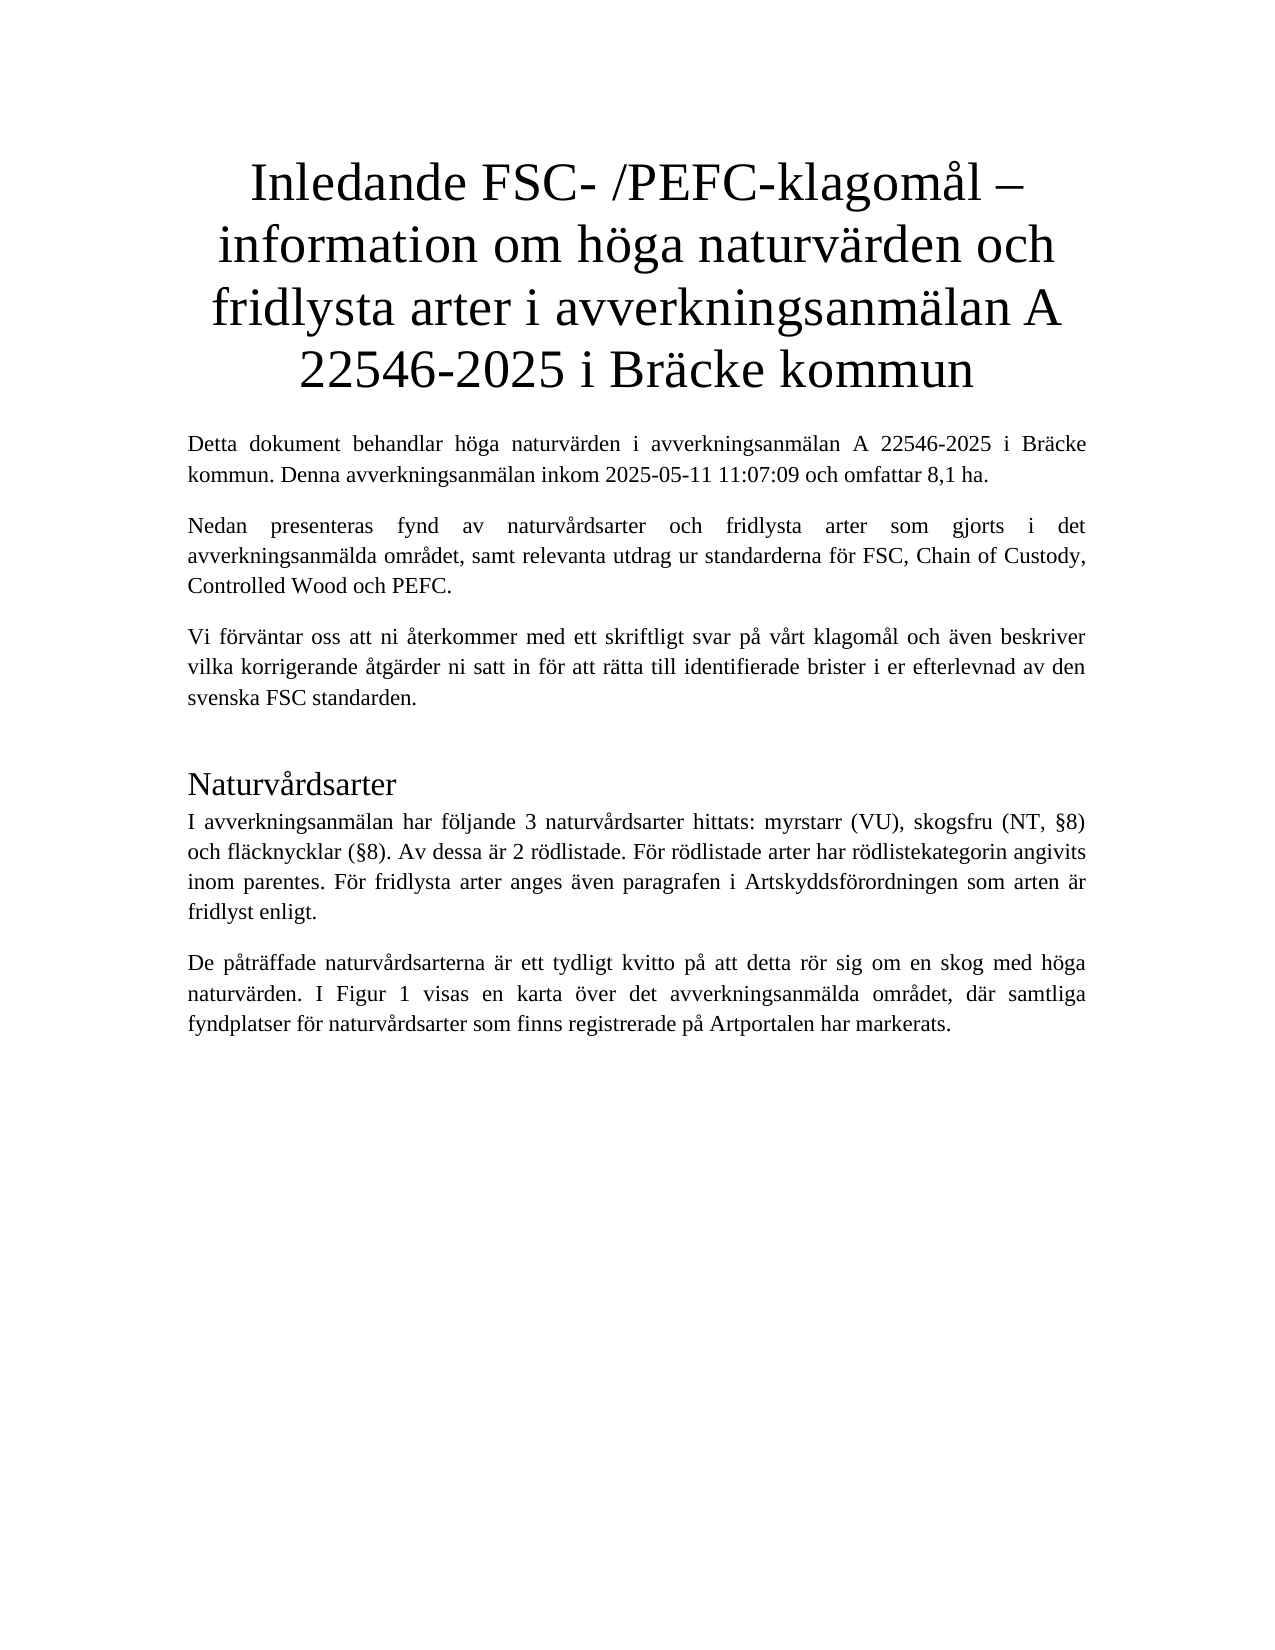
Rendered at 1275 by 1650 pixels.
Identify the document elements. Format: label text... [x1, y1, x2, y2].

text De påträffade naturvårdsarterna är ett tydligt kvitto på att detta rör sig om en skog med höga naturvärden. I Figur 1 visas en karta över det avverkningsanmälda området, där samtliga fyndplatser för naturvårdsarter som finns registrerade på Artportalen har markerats. [187, 949, 1087, 1036]
text I avverkningsanmälan har följande 3 naturvårdsarter hittats: myrstarr (VU), skogsfru (NT, §8) och fläcknycklar (§8). Av dessa är 2 rödlistade. För rödlistade arter har rödlistekategorin angivits inom parentes. För fridlysta arter anges även paragrafen i Artskyddsförordningen som arten är fridlyst enligt. [187, 808, 1087, 925]
text Nedan presenteras fynd av naturvårdsarter och fridlysta arter som gjorts i det avverkningsanmälda området, samt relevanta utdrag ur standarderna för FSC, Chain of Custody, Controlled Wood och PEFC. [187, 512, 1087, 598]
text Detta dokument behandlar höga naturvärden i avverkningsanmälan A 22546-2025 i Bräcke kommun. Denna avverkningsanmälan inkom 2025-05-11 11:07:09 och omfattar 8,1 ha. [187, 430, 1087, 487]
title Inledande FSC- /PEFC-klagomål – information om höga naturvärden och fridlysta arter i avverkningsanmälan A 22546-2025 i Bräcke kommun [187, 150, 1087, 399]
text Vi förväntar oss att ni återkommer med ett skriftligt svar på vårt klagomål och även beskriver vilka korrigerande åtgärder ni satt in för att rätta till identifierade brister i er efterlevnad av den svenska FSC standarden. [187, 623, 1087, 710]
subtitle Naturvårdsarter [187, 764, 1087, 802]
